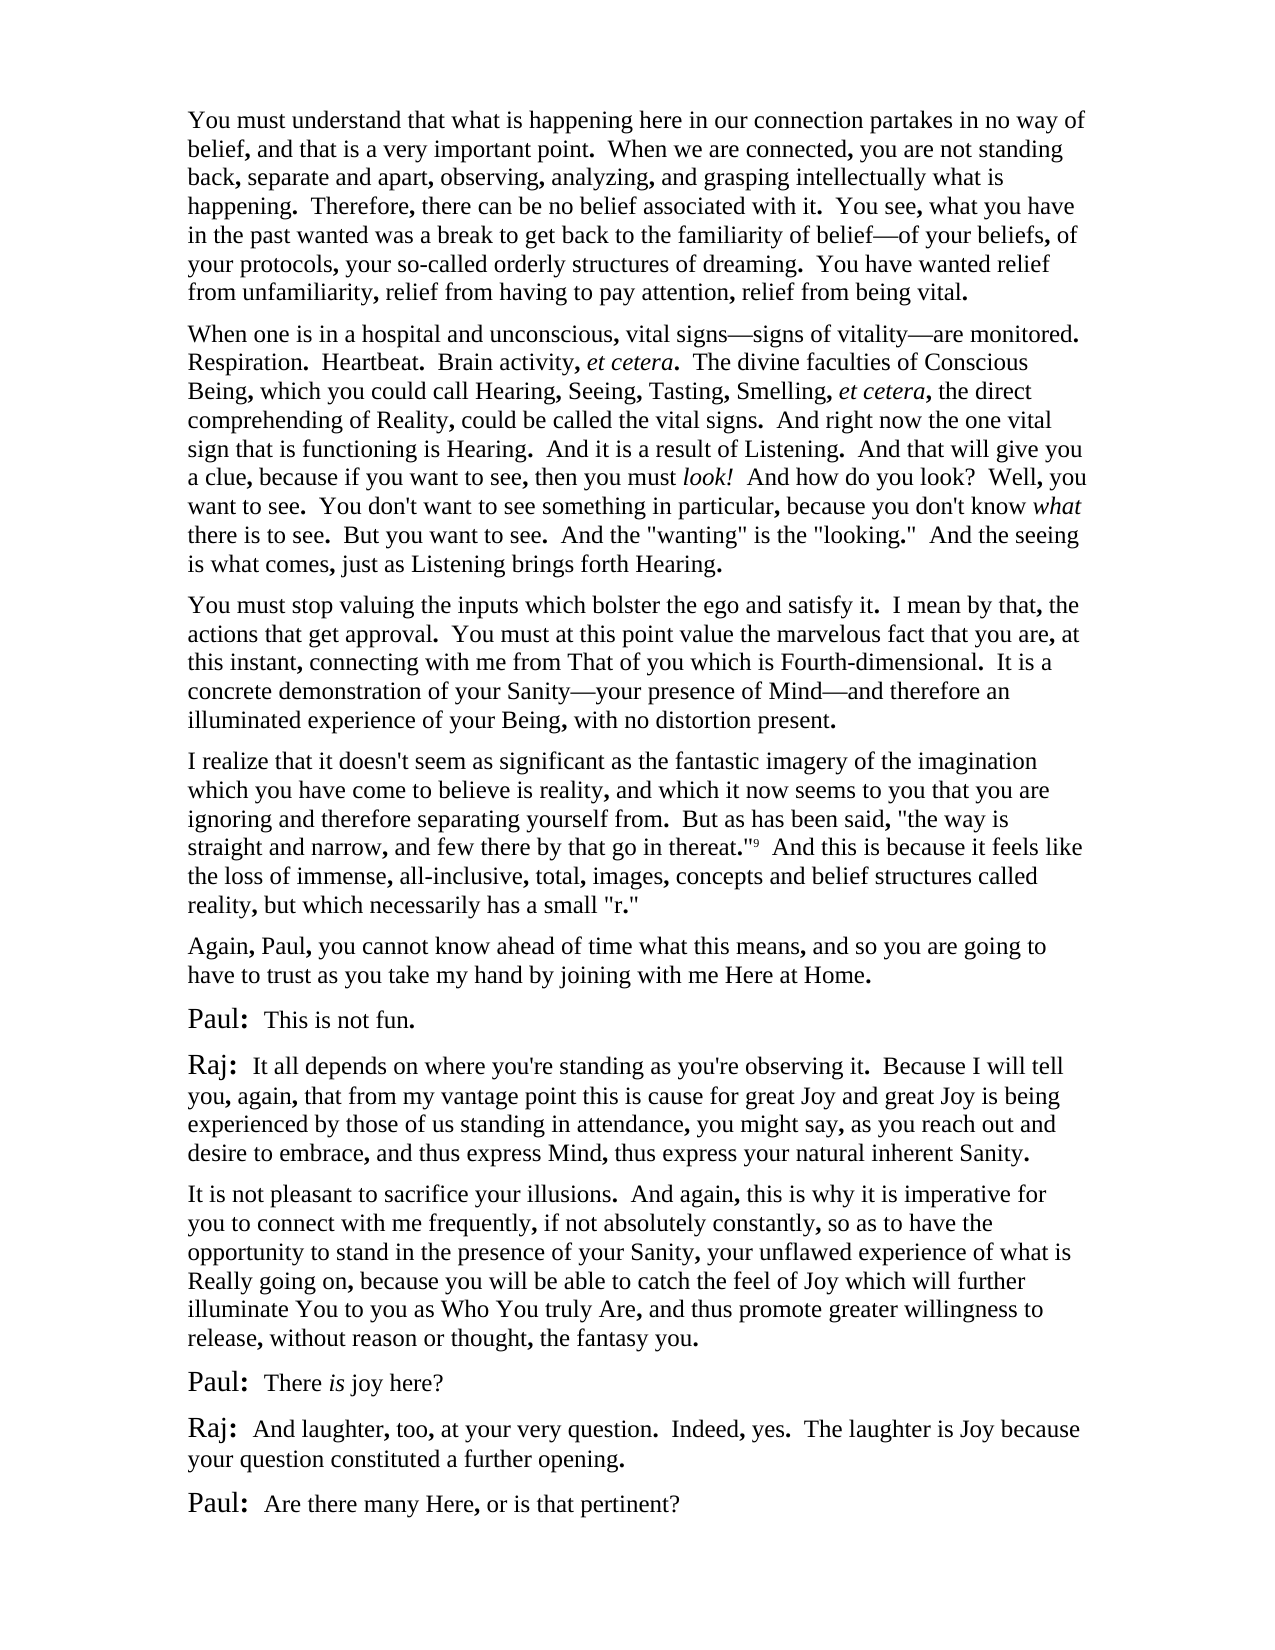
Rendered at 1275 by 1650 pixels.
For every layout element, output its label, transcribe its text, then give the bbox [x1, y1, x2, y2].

text You must understand that what is happening here in our connection partakes in no way of belief, and that is a very important point. When we are connected, you are not standing back, separate and apart, observing, analyzing, and grasping intellectually what is happening. Therefore, there can be no belief associated with it. You see, what you have in the past wanted was a break to get back to the familiarity of belief—of your beliefs, of your protocols, your so-called orderly structures of dreaming. You have wanted relief from unfamiliarity, relief from having to pay attention, relief from being vital. [187, 105, 1087, 306]
text Raj: It all depends on where you're standing as you're observing it. Because I will tell you, again, that from my vantage point this is cause for great Joy and great Joy is being experienced by those of us standing in attendance, you might say, as you reach out and desire to embrace, and thus express Mind, thus express your natural inherent Sanity. [187, 1047, 1087, 1167]
text You must stop valuing the inputs which bolster the ego and satisfy it. I mean by that, the actions that get approval. You must at this point value the marvelous fact that you are, at this instant, connecting with me from That of you which is Fourth-dimensional. It is a concrete demonstration of your Sanity—your presence of Mind—and therefore an illuminated experience of your Being, with no distortion present. [187, 590, 1087, 734]
text Raj: And laughter, too, at your very question. Indeed, yes. The laughter is Joy because your question constituted a further opening. [187, 1411, 1087, 1473]
text It is not pleasant to sacrifice your illusions. And again, this is why it is imperative for you to connect with me frequently, if not absolutely constantly, so as to have the opportunity to stand in the presence of your Sanity, your unflawed experience of what is Really going on, because you will be able to catch the feel of Joy which will further illuminate You to you as Who You truly Are, and thus promote greater willingness to release, without reason or thought, the fantasy you. [187, 1179, 1087, 1352]
text Again, Paul, you cannot know ahead of time what this means, and so you are going to have to trust as you take my hand by joining with me Here at Home. [187, 931, 1087, 989]
text Paul: There is joy here? [187, 1364, 1087, 1398]
text Paul: Are there many Here, or is that pertinent? [187, 1485, 1087, 1519]
text When one is in a hospital and unconscious, vital signs—signs of vitality—are monitored. Respiration. Heartbeat. Brain activity, et cetera. The divine faculties of Conscious Being, which you could call Hearing, Seeing, Tasting, Smelling, et cetera, the direct comprehending of Reality, could be called the vital signs. And right now the one vital sign that is functioning is Hearing. And it is a result of Listening. And that will give you a clue, because if you want to see, then you must look! And how do you look? Well, you want to see. You don't want to see something in particular, because you don't know what there is to see. But you want to see. And the "wanting" is the "looking." And the seeing is what comes, just as Listening brings forth Hearing. [187, 319, 1087, 577]
text Paul: This is not fun. [187, 1001, 1087, 1035]
text I realize that it doesn't seem as significant as the fantastic imagery of the imagination which you have come to believe is reality, and which it now seems to you that you are ignoring and therefore separating yourself from. But as has been said, "the way is straight and narrow, and few there by that go in thereat."9 And this is because it feels like the loss of immense, all-inclusive, total, images, concepts and belief structures called reality, but which necessarily has a small "r." [187, 746, 1087, 919]
